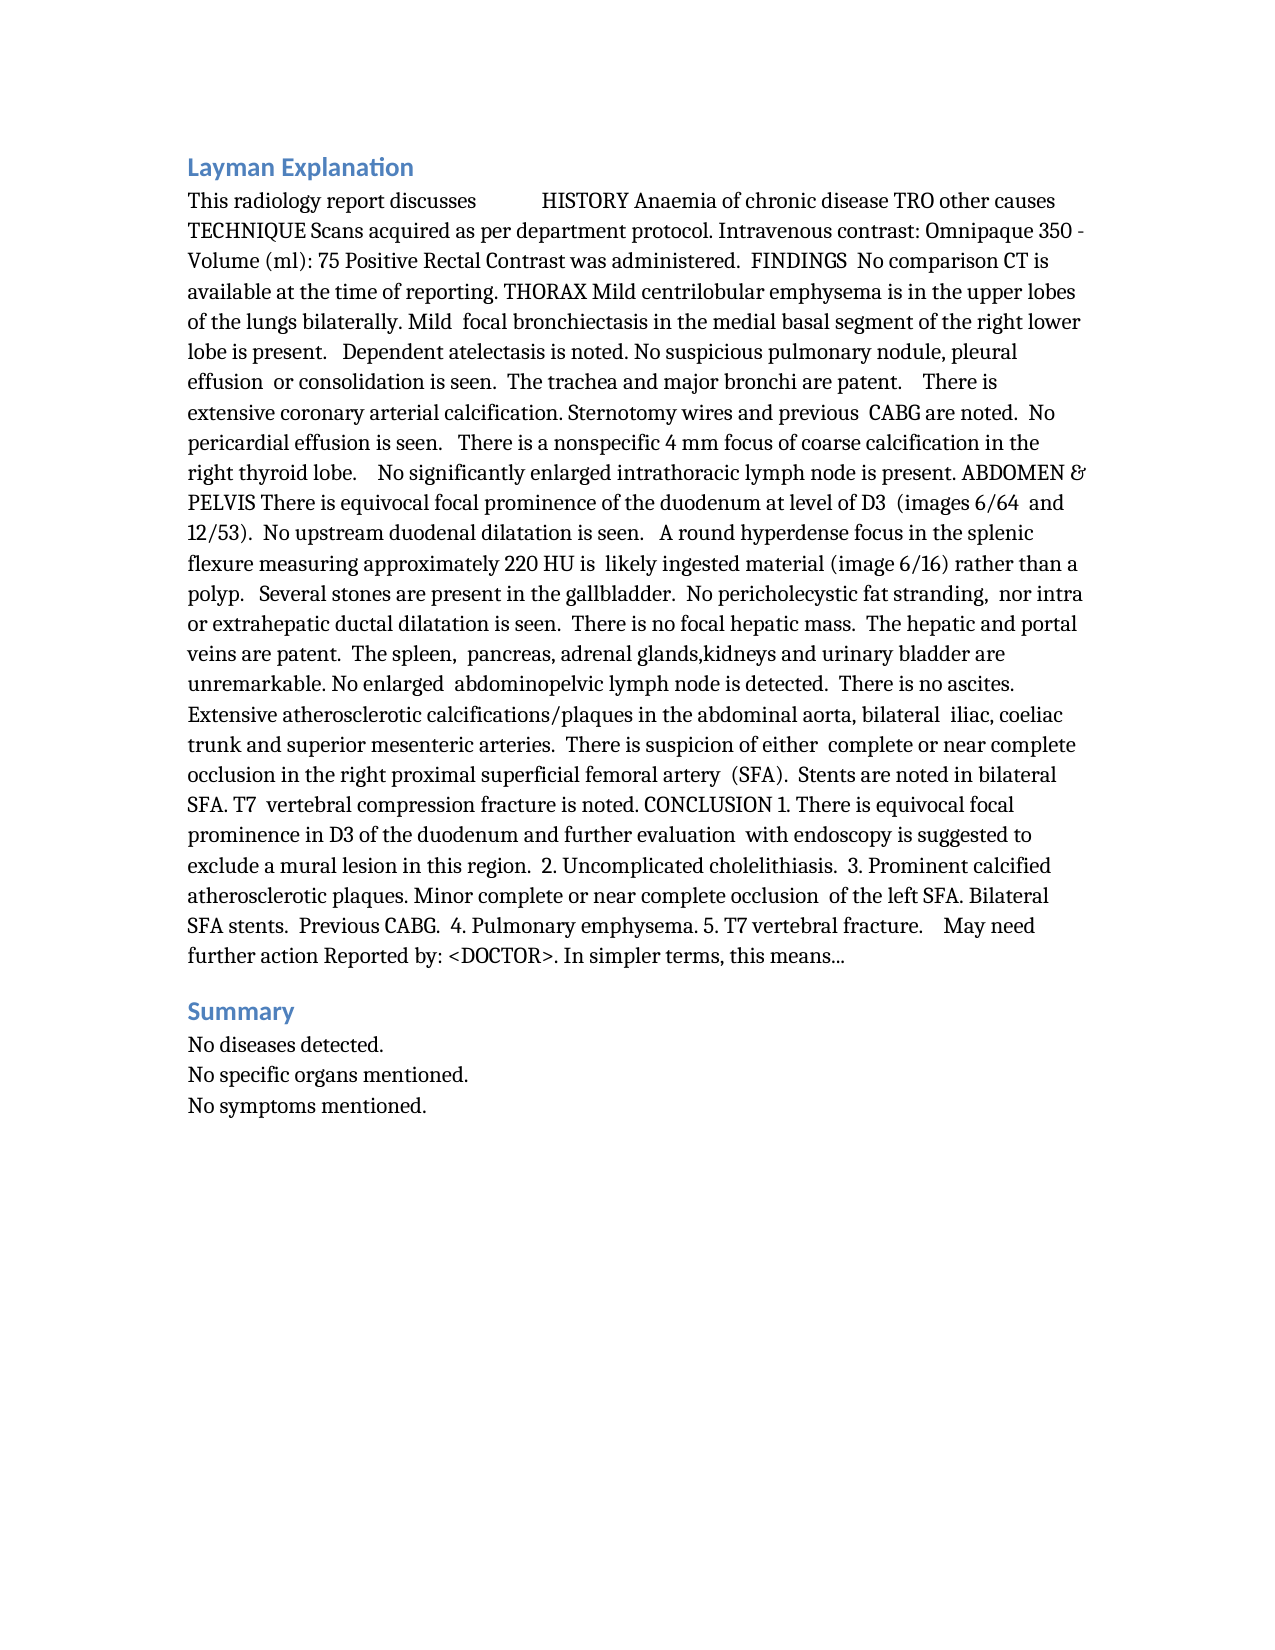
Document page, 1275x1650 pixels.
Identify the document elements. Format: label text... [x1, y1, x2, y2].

text This radiology report discusses HISTORY Anaemia of chronic disease TRO other causes TECHNIQUE Scans acquired as per department protocol. Intravenous contrast: Omnipaque 350 - Volume (ml): 75 Positive Rectal Contrast was administered. FINDINGS No comparison CT is available at the time of reporting. THORAX Mild centrilobular emphysema is in the upper lobes of the lungs bilaterally. Mild focal bronchiectasis in the medial basal segment of the right lower lobe is present. Dependent atelectasis is noted. No suspicious pulmonary nodule, pleural effusion or consolidation is seen. The trachea and major bronchi are patent. There is extensive coronary arterial calcification. Sternotomy wires and previous CABG are noted. No pericardial effusion is seen. There is a nonspecific 4 mm focus of coarse calcification in the right thyroid lobe. No significantly enlarged intrathoracic lymph node is present. ABDOMEN & PELVIS There is equivocal focal prominence of the duodenum at level of D3 (images 6/64 and 12/53). No upstream duodenal dilatation is seen. A round hyperdense focus in the splenic flexure measuring approximately 220 HU is likely ingested material (image 6/16) rather than a polyp. Several stones are present in the gallbladder. No pericholecystic fat stranding, nor intra or extrahepatic ductal dilatation is seen. There is no focal hepatic mass. The hepatic and portal veins are patent. The spleen, pancreas, adrenal glands,kidneys and urinary bladder are unremarkable. No enlarged abdominopelvic lymph node is detected. There is no ascites. Extensive atherosclerotic calcifications/plaques in the abdominal aorta, bilateral iliac, coeliac trunk and superior mesenteric arteries. There is suspicion of either complete or near complete occlusion in the right proximal superficial femoral artery (SFA). Stents are noted in bilateral SFA. T7 vertebral compression fracture is noted. CONCLUSION 1. There is equivocal focal prominence in D3 of the duodenum and further evaluation with endoscopy is suggested to exclude a mural lesion in this region. 2. Uncomplicated cholelithiasis. 3. Prominent calcified atherosclerotic plaques. Minor complete or near complete occlusion of the left SFA. Bilateral SFA stents. Previous CABG. 4. Pulmonary emphysema. 5. T7 vertebral fracture. May need further action Reported by: <DOCTOR>. In simpler terms, this means... [187, 188, 1087, 969]
text No diseases detected. No specific organs mentioned. No symptoms mentioned. [187, 1032, 1087, 1119]
subtitle Summary [187, 994, 1087, 1027]
subtitle Layman Explanation [187, 150, 1087, 183]
